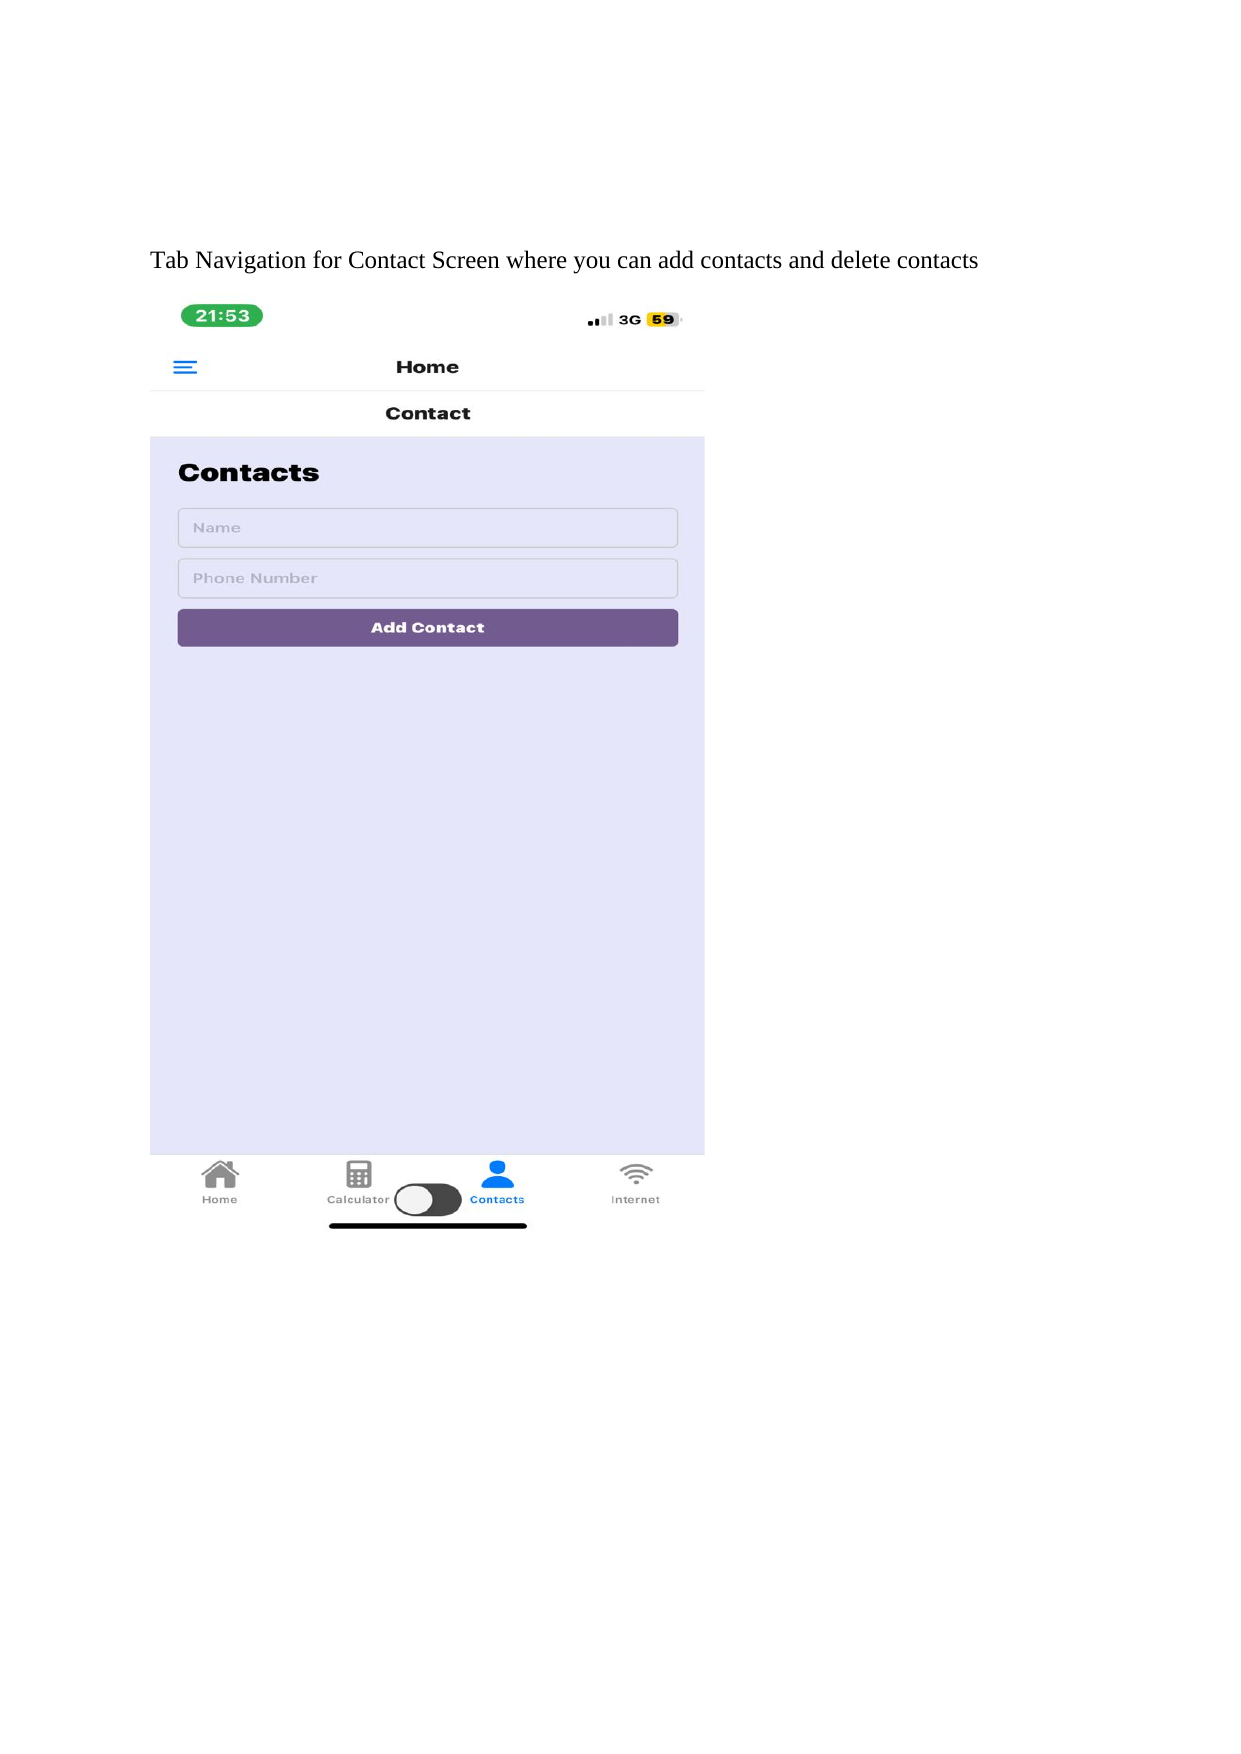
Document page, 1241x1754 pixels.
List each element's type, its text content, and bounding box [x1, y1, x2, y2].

text Tab Navigation for Contact Screen where you can add contacts and delete contacts [150, 245, 1090, 274]
picture [150, 293, 705, 1237]
